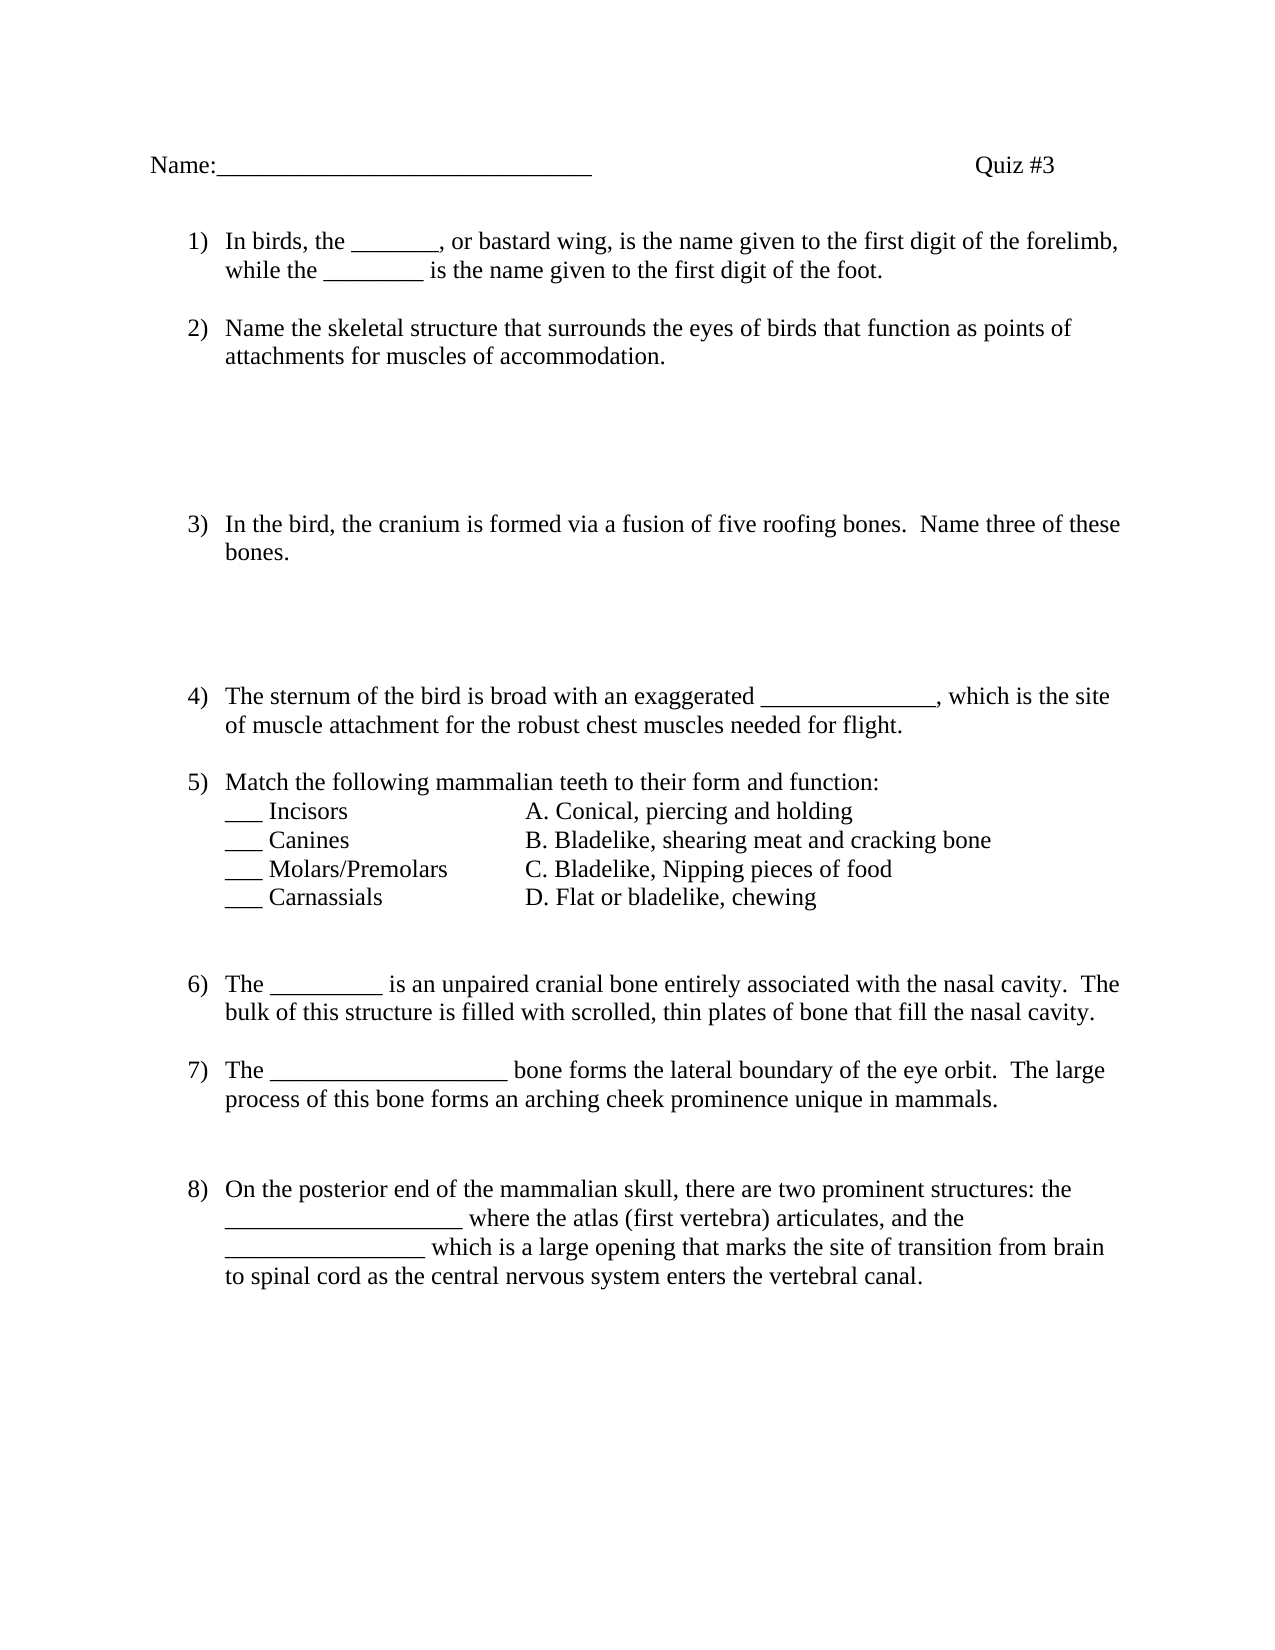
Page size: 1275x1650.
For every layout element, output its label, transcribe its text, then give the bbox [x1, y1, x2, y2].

list Match the following mammalian teeth to their form and function: [187, 767, 1125, 796]
text Name:______________________________ Quiz #3 [150, 150, 1125, 179]
list Name the skeletal structure that surrounds the eyes of birds that function as points of attachments for muscles of accommodation. [187, 313, 1125, 370]
list On the posterior end of the mammalian skull, there are two prominent structures: the ___________________ where the atlas (first vertebra) articulates, and the ________________ which is a large opening that marks the site of transition from brain to spinal cord as the central nervous system enters the vertebral canal. [187, 1174, 1125, 1289]
list The _________ is an unpaired cranial bone entirely associated with the nasal cavity. The bulk of this structure is filled with scrolled, thin plates of bone that fill the nasal cavity. [187, 969, 1125, 1026]
text ___ Incisors A. Conical, piercing and holding [225, 796, 1125, 825]
text ___ Molars/Premolars C. Bladelike, Nipping pieces of food [225, 854, 1125, 882]
list In the bird, the cranium is formed via a fusion of five roofing bones. Name three of these bones. [187, 509, 1125, 566]
text ___ Canines B. Bladelike, shearing meat and cracking bone [225, 825, 1125, 854]
list The ___________________ bone forms the lateral boundary of the eye orbit. The large process of this bone forms an arching cheek prominence unique in mammals. [187, 1055, 1125, 1112]
list The sternum of the bird is broad with an exaggerated ______________, which is the site of muscle attachment for the robust chest muscles needed for flight. [187, 681, 1125, 739]
text ___ Carnassials D. Flat or bladelike, chewing [225, 882, 1125, 911]
list In birds, the _______, or bastard wing, is the name given to the first digit of the forelimb, while the ________ is the name given to the first digit of the foot. [187, 226, 1125, 284]
